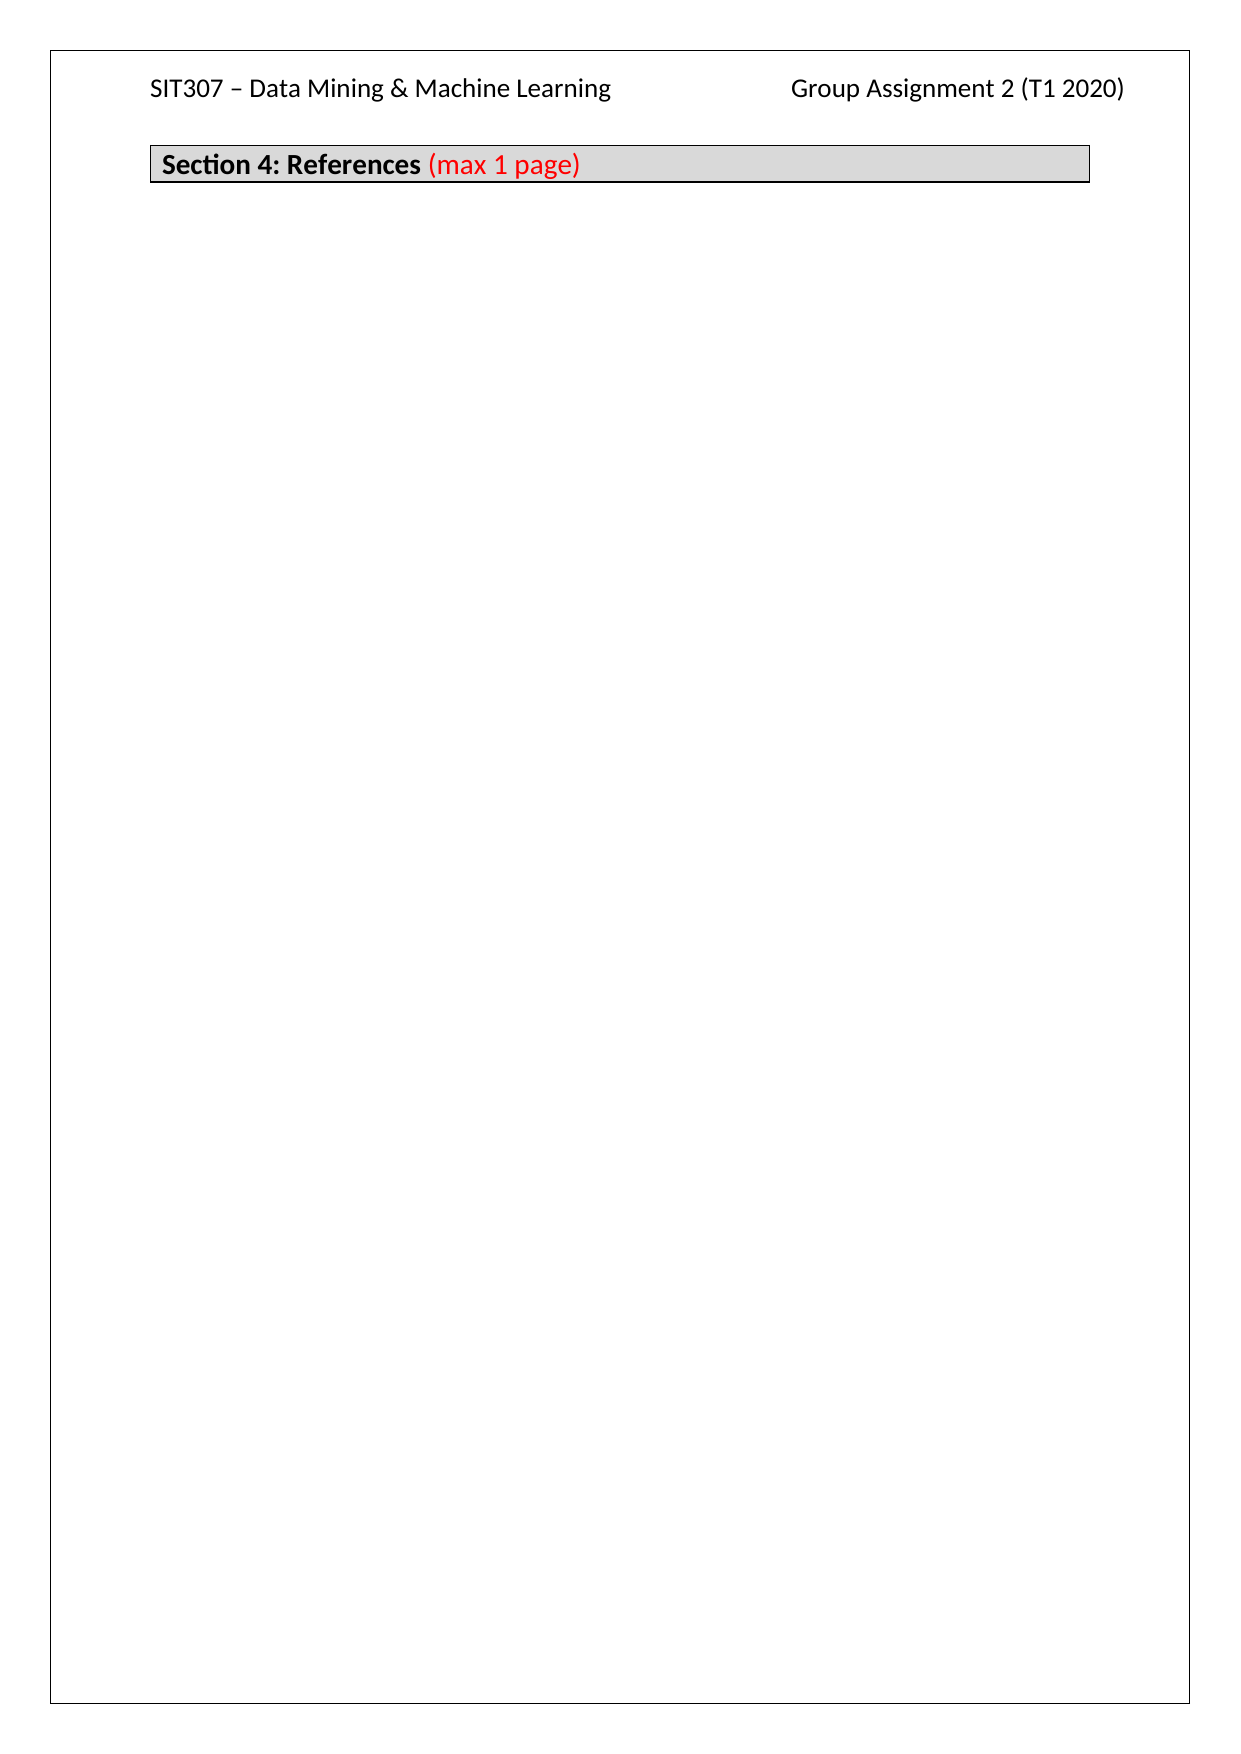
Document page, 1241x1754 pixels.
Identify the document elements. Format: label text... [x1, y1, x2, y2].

table_header Section 4: References (max 1 page) [151, 146, 1089, 181]
